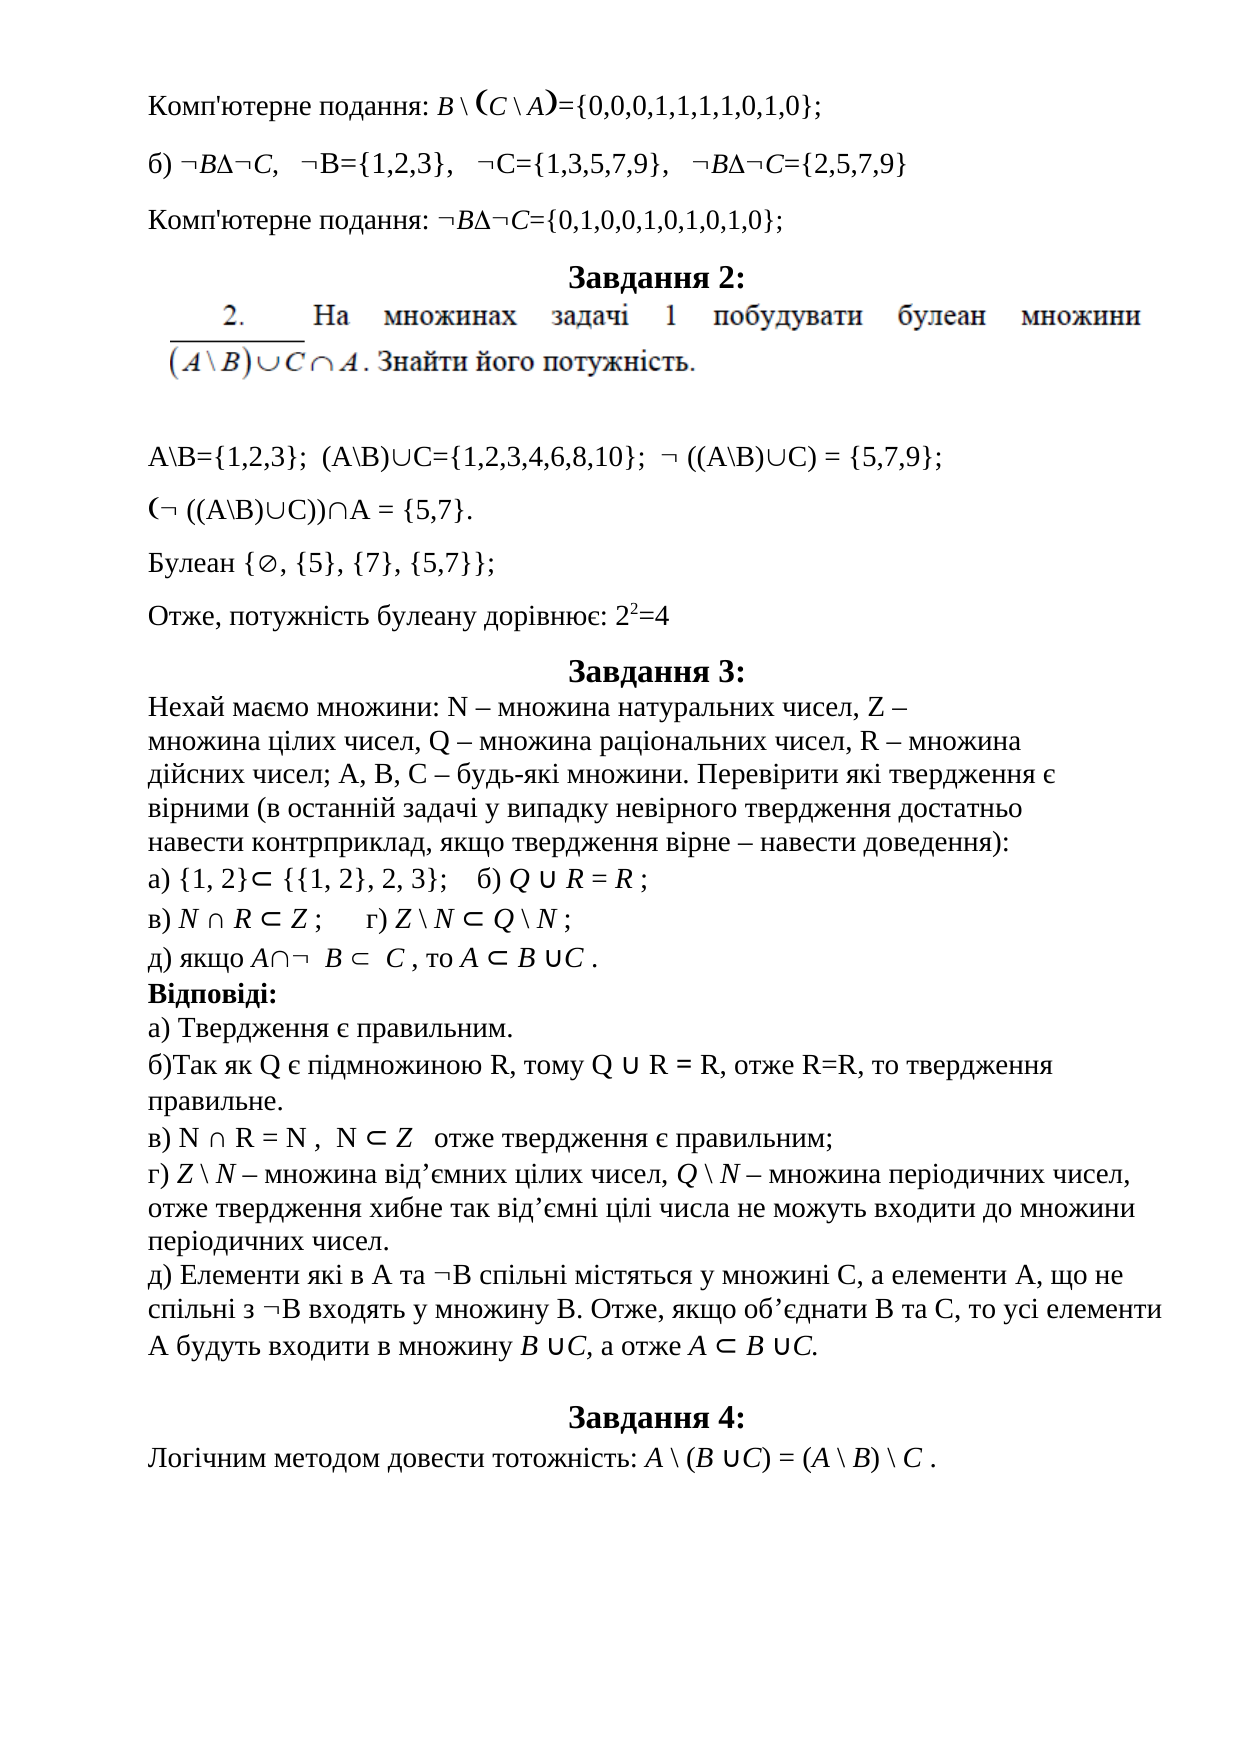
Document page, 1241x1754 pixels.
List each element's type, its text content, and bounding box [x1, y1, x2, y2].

text  ((A\B)C))A = {5,7}. [148, 492, 1167, 526]
text вірними (в останній задачі у випадку невірного твердження достатньо [148, 790, 1167, 824]
text а) Твердження є правильним. [148, 1010, 1167, 1043]
text Комп'ютерне подання: B \ C \ A={0,0,0,1,1,1,1,0,1,0}; [148, 88, 1167, 123]
text множина цілих чисел, Q – множина раціональних чисел, R – множина [148, 723, 1167, 757]
text Нехай маємо множини: N – множина натуральних чисел, Z – [148, 689, 1167, 723]
text а) {1, 2}⊂ {{1, 2}, 2, 3}; б) Q ∪ R = R ; [148, 857, 1167, 897]
text в) N ∩ R ⊂ Z ; г) Z \ N ⊂ Q \ N ; [148, 897, 1167, 937]
text навести контрприклад, якщо твердження вірне – навести доведення): [148, 824, 1167, 857]
text Комп'ютерне подання: BC={0,1,0,0,1,0,1,0,1,0}; [148, 202, 1167, 236]
text в) N ∩ R = N , N ⊂ Z отже твердження є правильним; [148, 1117, 1167, 1156]
text A\B={1,2,3}; (A\B)C={1,2,3,4,6,8,10}; ((A\B)C) = {5,7,9}; [148, 439, 1167, 473]
text дійсних чисел; А, В, С – будь-які множини. Перевірити які твердження є [148, 757, 1167, 790]
text Завдання 4: [148, 1398, 1167, 1436]
text г) Z \ N – множина від’ємних цілих чисел, Q \ N – множина періодичних чисел, отже твердження хибне так від’ємні цілі числа не можуть входити до множини періодичних чисел. [148, 1156, 1167, 1257]
text Логічним методом довести тотожність: A \ (B ∪C) = (A \ B) \ C . [148, 1436, 1167, 1476]
text Відповіді: [148, 976, 1167, 1010]
text д) якщо AB C , то A ⊂ B ∪C . [148, 937, 1167, 976]
text д) Елементи які в А та B спільні містяться у множині С, а елементи А, що не спільні з B входять у множину В. Отже, якщо об’єднати В та С, то усі елементи А будуть входити в множину B ∪C, а отже A ⊂ B ∪C. [148, 1257, 1167, 1364]
text Булеан {, {5}, {7}, {5,7}}; [148, 545, 1167, 579]
text Завдання 2: [148, 257, 1167, 296]
text Отже, потужність булеану дорівнює: 22=4 [148, 598, 1167, 632]
text б) BC, B={1,2,3}, C={1,3,5,7,9}, BC={2,5,7,9} [148, 145, 1167, 180]
text б)Так як Q є підмножиною R, тому Q ∪ R = R, отже R=R, то твердження правильне. [148, 1043, 1167, 1117]
text Завдання 3: [148, 651, 1167, 689]
